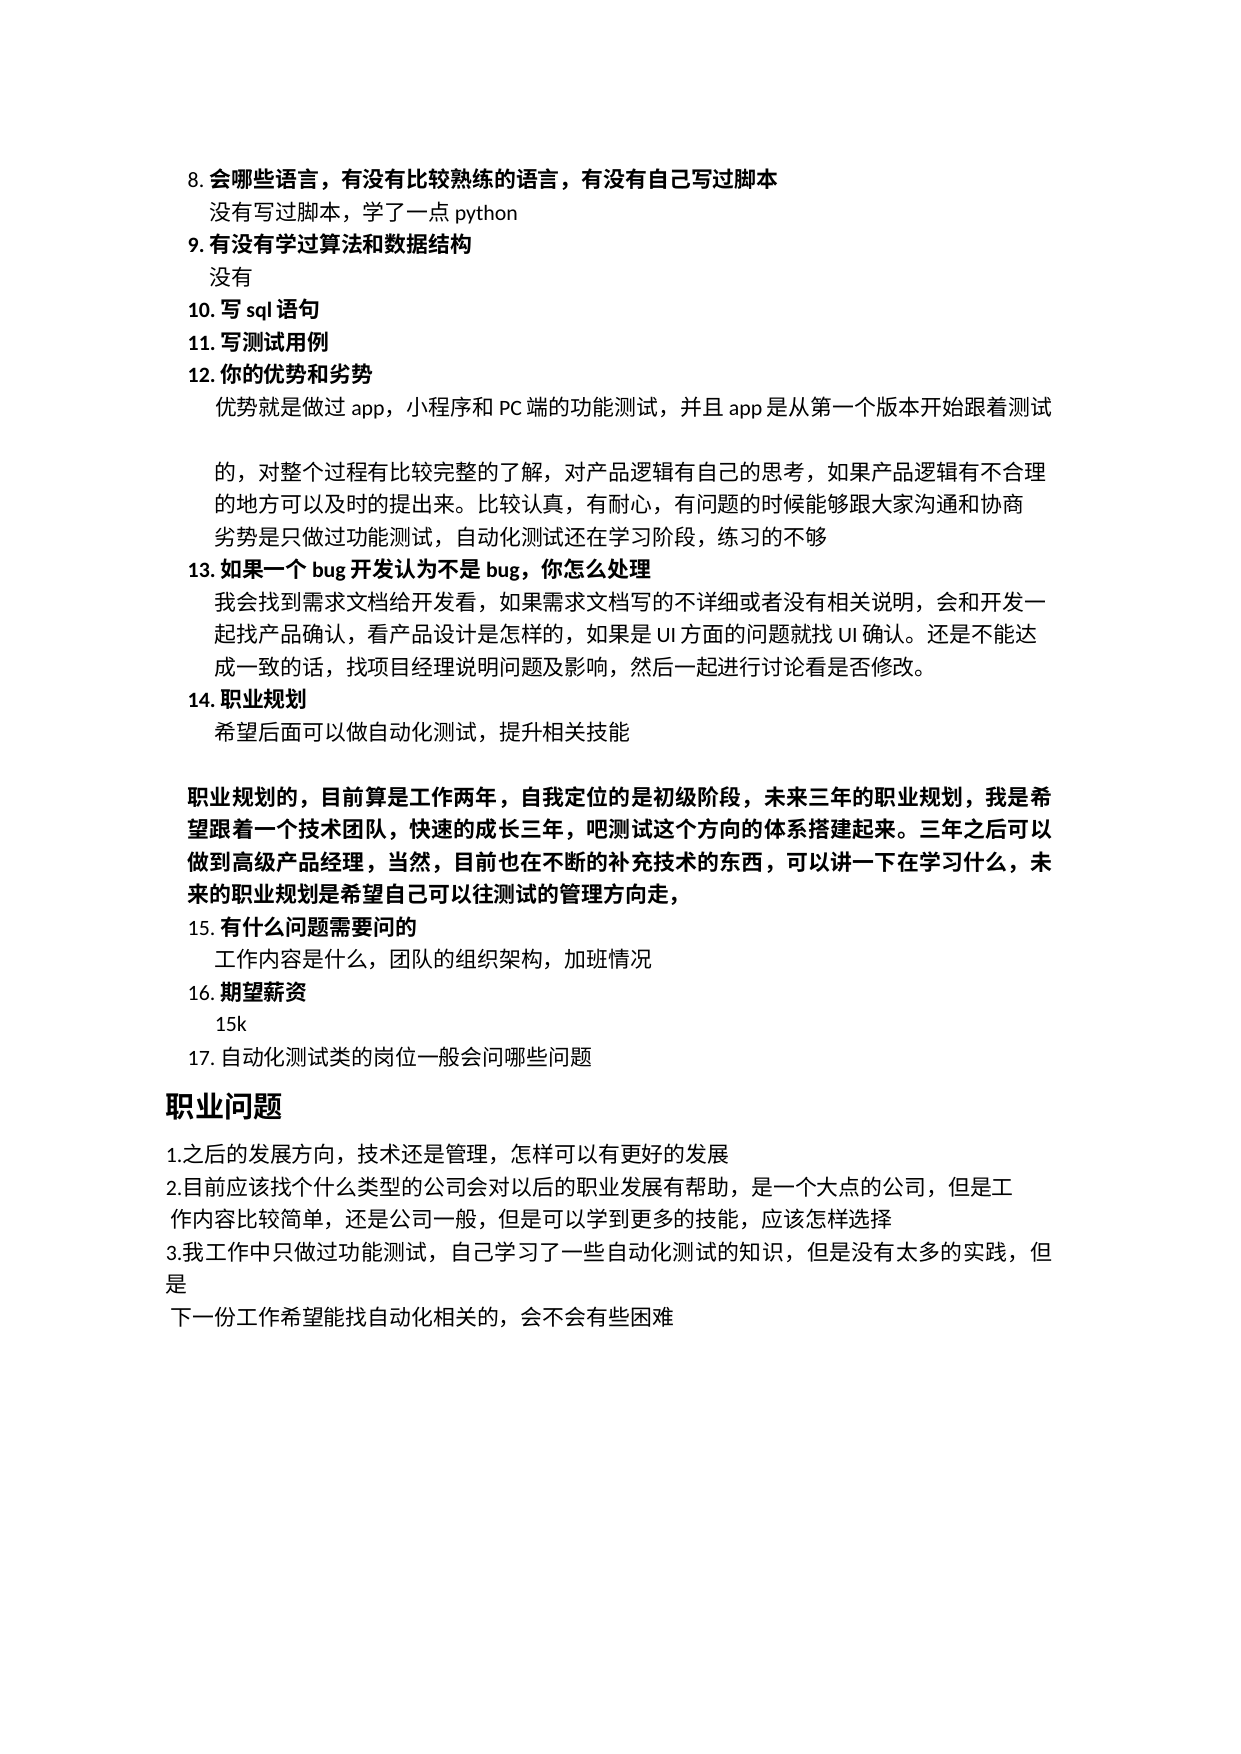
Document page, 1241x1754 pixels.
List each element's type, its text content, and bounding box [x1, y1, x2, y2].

list 有没有学过算法和数据结构 没有 [187, 227, 1053, 292]
list 会哪些语言，有没有比较熟练的语言，有没有自己写过脚本 没有写过脚本，学了一点python [187, 162, 1053, 227]
list 写sql语句 [187, 292, 1053, 324]
list 职业规划 希望后面可以做自动化测试，提升相关技能 [187, 682, 1053, 747]
list 写测试用例 [187, 324, 1053, 357]
list 期望薪资 15k [187, 974, 1053, 1039]
list 如果一个bug开发认为不是bug，你怎么处理 我会找到需求文档给开发看，如果需求文档写的不详细或者没有相关说明，会和开发一 起找产品确认，看产品设计是怎样的，如果是UI方面的问题就找UI确认。还是不能达 成一致的话，找项目经理说明问题及影响，然后一起进行讨论看是否修改。 [187, 552, 1053, 682]
list 你的优势和劣势 优势就是做过app，小程序和PC端的功能测试，并且app是从第一个版本开始跟着测试 的，对整个过程有比较完整的了解，对产品逻辑有自己的思考，如果产品逻辑有不合理 的地方可以及时的提出来。比较认真，有耐心，有问题的时候能够跟大家沟通和协商 劣势是只做过功能测试，自动化测试还在学习阶段，练习的不够 [187, 357, 1053, 552]
list 自动化测试类的岗位一般会问哪些问题 [187, 1039, 1053, 1072]
text 职业规划的，目前算是工作两年，自我定位的是初级阶段，未来三年的职业规划，我是希望跟着一个技术团队，快速的成长三年，吧测试这个方向的体系搭建起来。三年之后可以做到高级产品经理，当然，目前也在不断的补充技术的东西，可以讲一下在学习什么，未来的职业规划是希望自己可以往测试的管理方向走， [187, 779, 1053, 909]
text 职业问题 1.之后的发展方向，技术还是管理，怎样可以有更好的发展 2.目前应该找个什么类型的公司会对以后的职业发展有帮助，是一个大点的公司，但是工 作内容比较简单，还是公司一般，但是可以学到更多的技能，应该怎样选择 3.我工作中只做过功能测试，自己学习了一些自动化测试的知识，但是没有太多的实践，但是 下一份工作希望能找自动化相关的，会不会有些困难 [166, 1072, 1053, 1364]
list 有什么问题需要问的 工作内容是什么，团队的组织架构，加班情况 [187, 909, 1053, 974]
